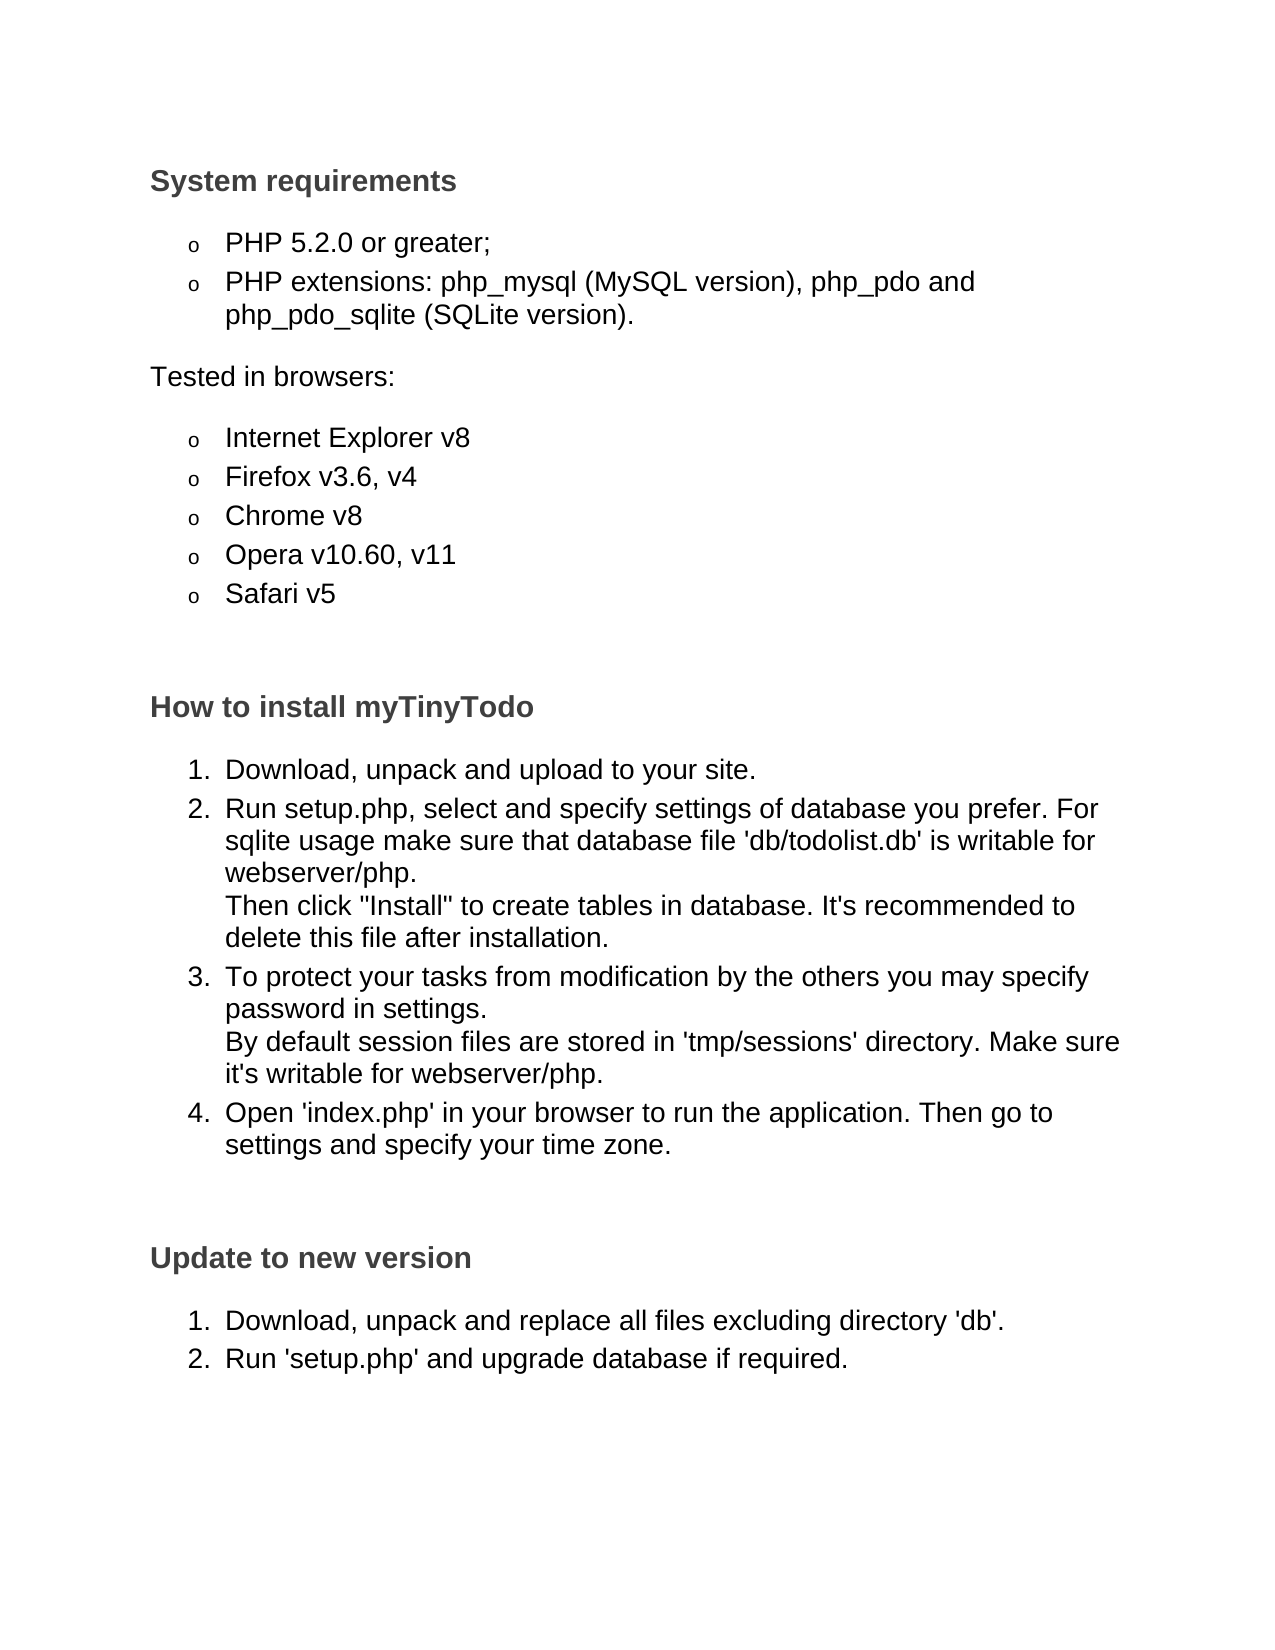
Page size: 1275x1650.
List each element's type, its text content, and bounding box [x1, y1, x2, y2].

list Internet Explorer v8 [187, 421, 1125, 454]
list Download, unpack and upload to your site. [187, 753, 1125, 785]
list Safari v5 [187, 577, 1125, 610]
list Run setup.php, select and specify settings of database you prefer. For sqlite usage make sure that database file 'db/todolist.db' is writable for webserver/php. Then click "Install" to create tables in database. It's recommended to delete this file after installation. [187, 792, 1125, 954]
list Run 'setup.php' and upgrade database if required. [187, 1342, 1125, 1375]
list Chrome v8 [187, 499, 1125, 532]
list Opera v10.60, v11 [187, 538, 1125, 571]
list PHP 5.2.0 or greater; [187, 226, 1125, 259]
list Download, unpack and replace all files excluding directory 'db'. [187, 1304, 1125, 1336]
text Tested in browsers: [150, 360, 1125, 392]
text Update to new version [150, 1240, 1125, 1274]
list Firefox v3.6, v4 [187, 460, 1125, 493]
text How to install myTinyTodo [150, 689, 1125, 724]
list Open 'index.php' in your browser to run the application. Then go to settings and specify your time zone. [187, 1096, 1125, 1161]
text System requirements [150, 162, 1125, 197]
list PHP extensions: php_mysql (MySQL version), php_pdo and php_pdo_sqlite (SQLite version). [187, 265, 1125, 331]
list To protect your tasks from modification by the others you may specify password in settings. By default session files are stored in 'tmp/sessions' directory. Make sure it's writable for webserver/php. [187, 960, 1125, 1089]
